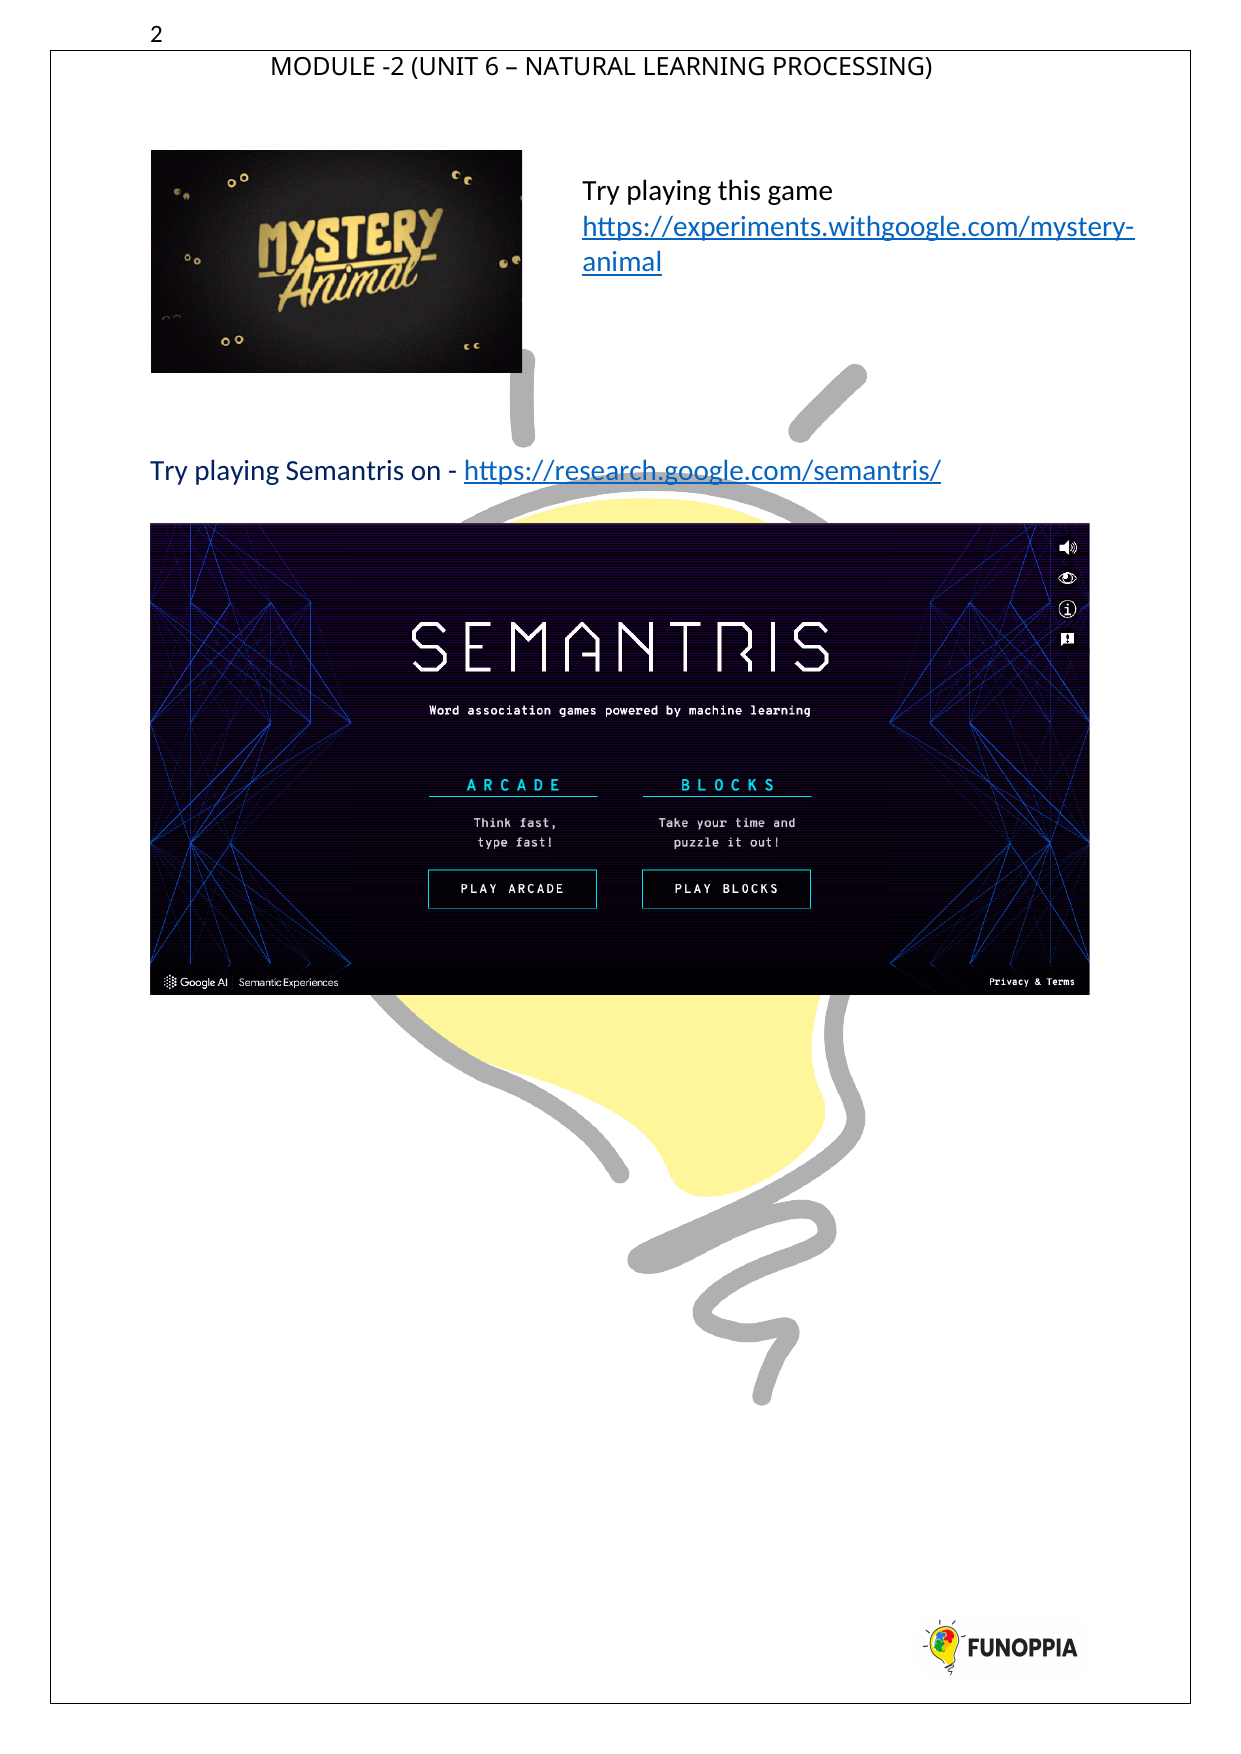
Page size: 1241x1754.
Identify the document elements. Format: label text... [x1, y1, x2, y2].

picture [910, 1614, 1091, 1681]
picture [150, 150, 1090, 452]
picture [150, 488, 1090, 1406]
text Try playing Semantris on - https://research.google.com/semantris/ [150, 452, 1090, 488]
